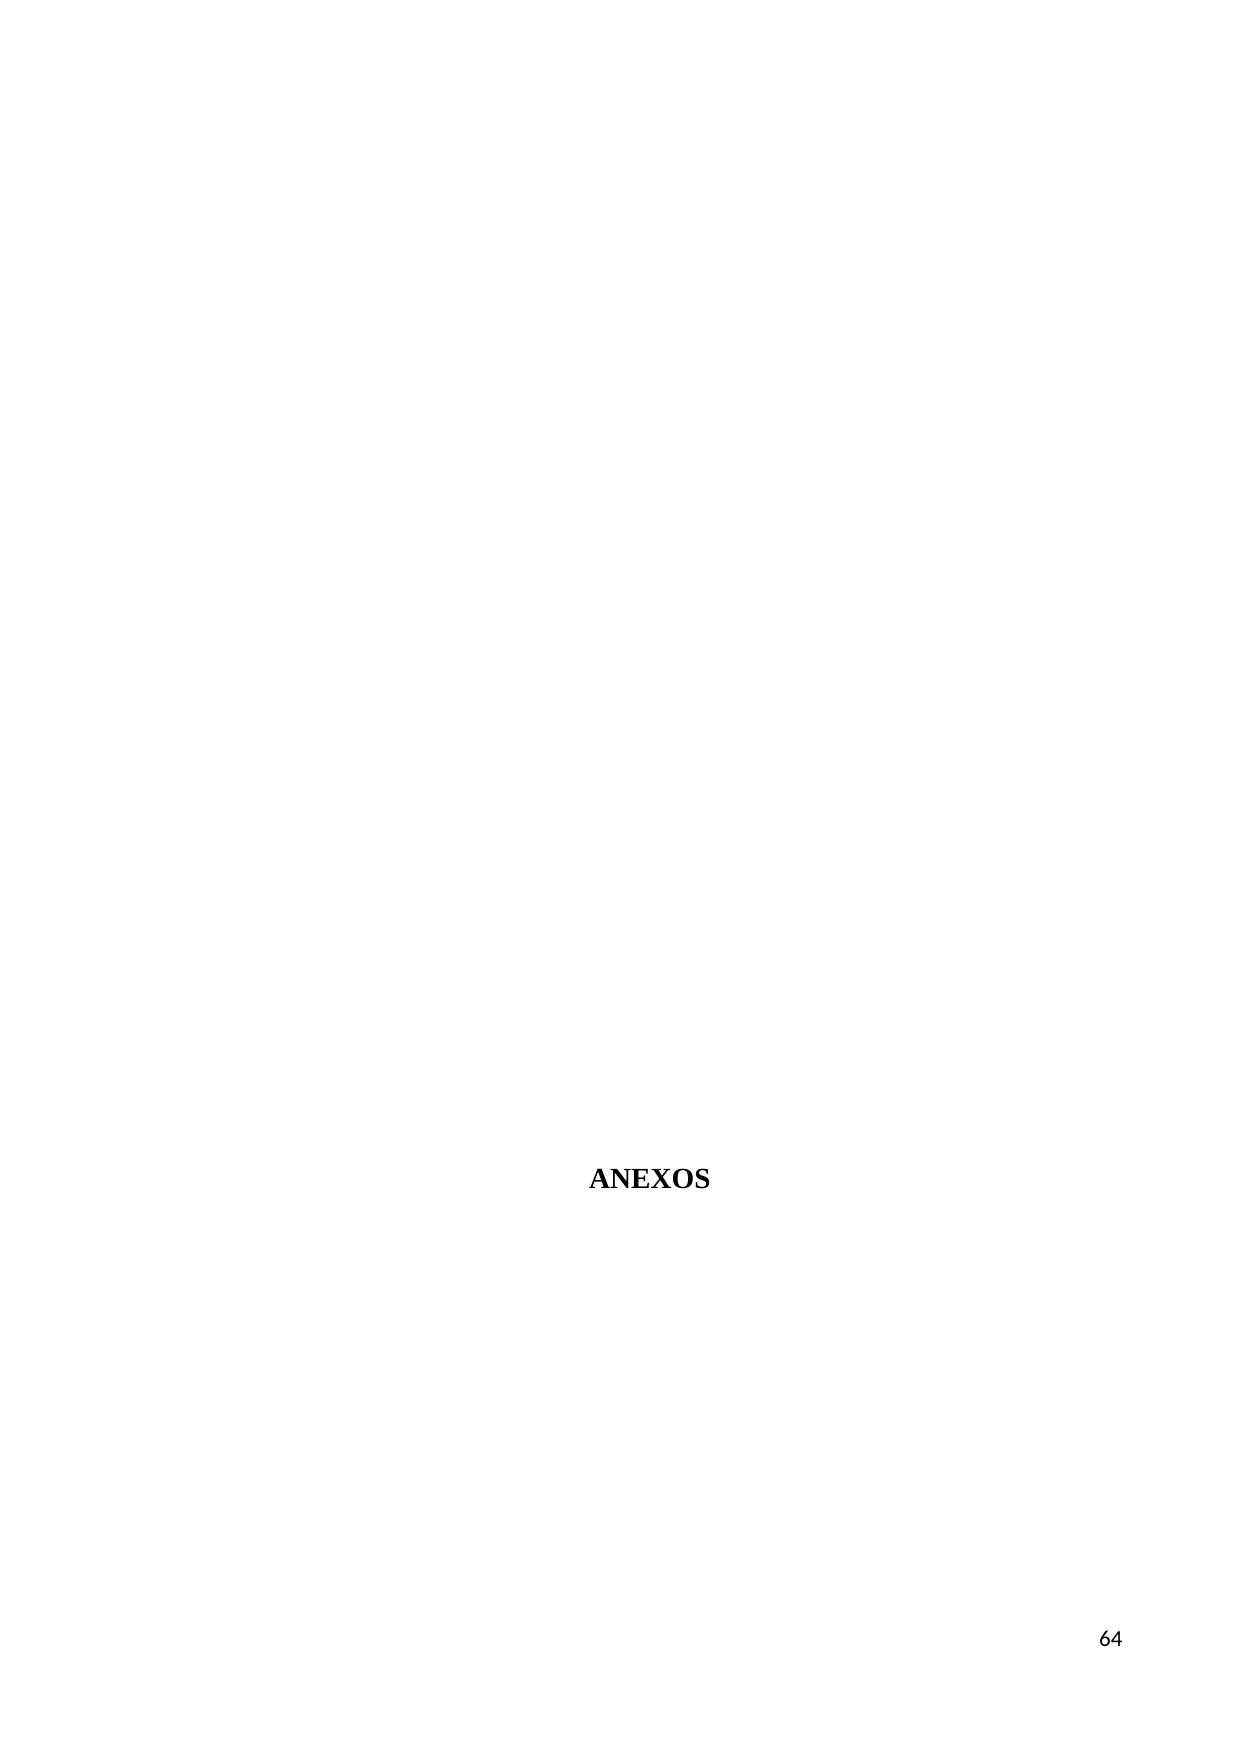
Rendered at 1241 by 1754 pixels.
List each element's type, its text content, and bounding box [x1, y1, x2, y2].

subtitle ANEXOS [177, 1162, 1122, 1195]
